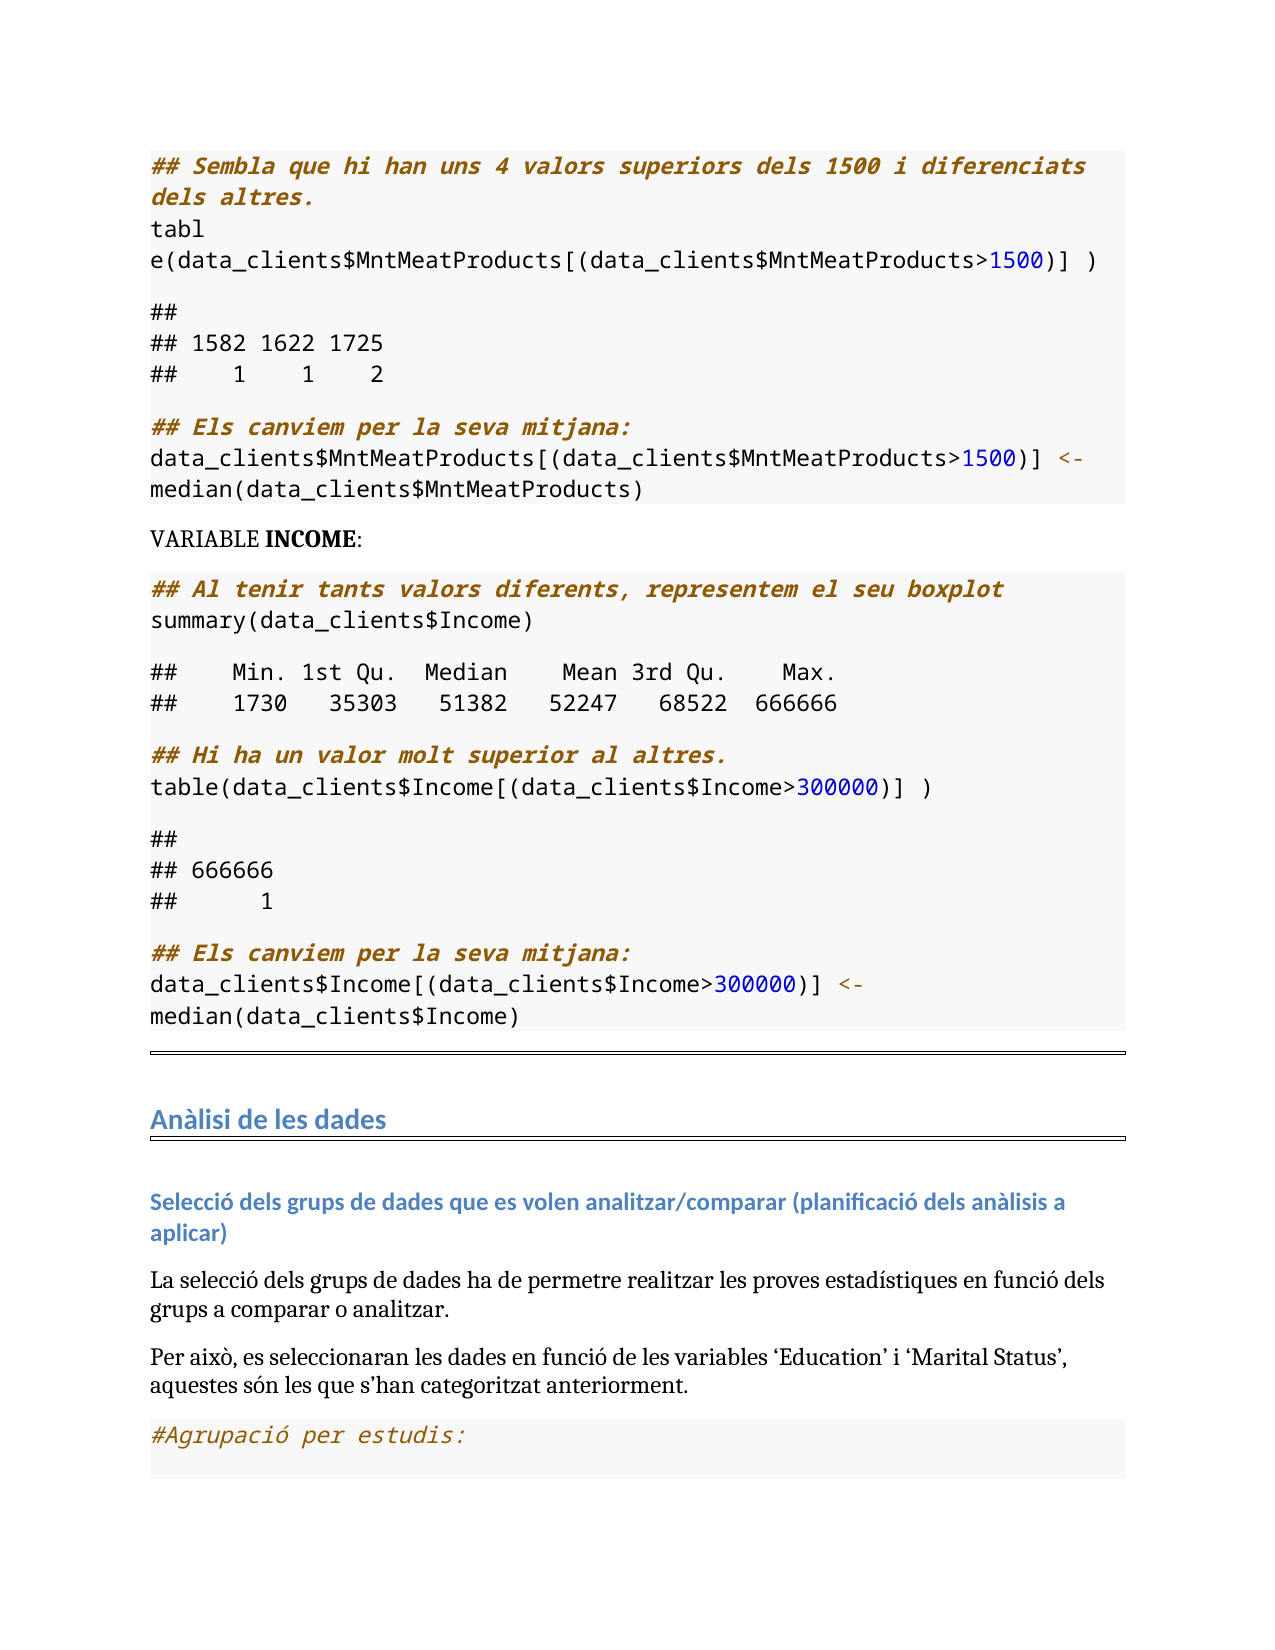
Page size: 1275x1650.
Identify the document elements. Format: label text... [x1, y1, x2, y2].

text ## ## 1582 1622 1725 ## 1 1 2 [150, 296, 1125, 389]
text VARIABLE INCOME: [150, 525, 1125, 554]
text ## Al tenir tants valors diferents, representem el seu boxplot summary(data_clients$Income) [150, 572, 1125, 635]
text La selecció dels grups de dades ha de permetre realitzar les proves estadístiques en funció dels grups a comparar o analitzar. [150, 1266, 1125, 1324]
subtitle Anàlisi de les dades [150, 1101, 1125, 1136]
subtitle Selecció dels grups de dades que es volen analitzar/comparar (planificació dels anàlisis a aplicar) [150, 1186, 1125, 1247]
text ## Min. 1st Qu. Median Mean 3rd Qu. Max. ## 1730 35303 51382 52247 68522 666666 [150, 656, 1125, 718]
text ## Hi ha un valor molt superior al altres. table(data_clients$Income[(data_clients$Income>300000)] ) [727, 739, 1125, 802]
text ## Els canviem per la seva mitjana: data_clients$Income[(data_clients$Income>300000)] <- median(data_clients$Income) [150, 937, 1125, 1031]
text ## ## 666666 ## 1 [150, 822, 1125, 916]
text ## Sembla que hi han uns 4 valors superiors dels 1500 i diferenciats dels altres. table(data_clients$MntMeatProducts[(data_clients$MntMeatProducts>1500)] ) [150, 150, 1125, 275]
text ## Els canviem per la seva mitjana: data_clients$MntMeatProducts[(data_clients$MntMeatProducts>1500)] <- median(data_clients$MntMeatProducts) [631, 410, 1125, 504]
text Per això, es seleccionaran les dades en funció de les variables ‘Education’ i ‘Marital Status’, aquestes són les que s’han categoritzat anteriorment. [150, 1342, 1125, 1400]
